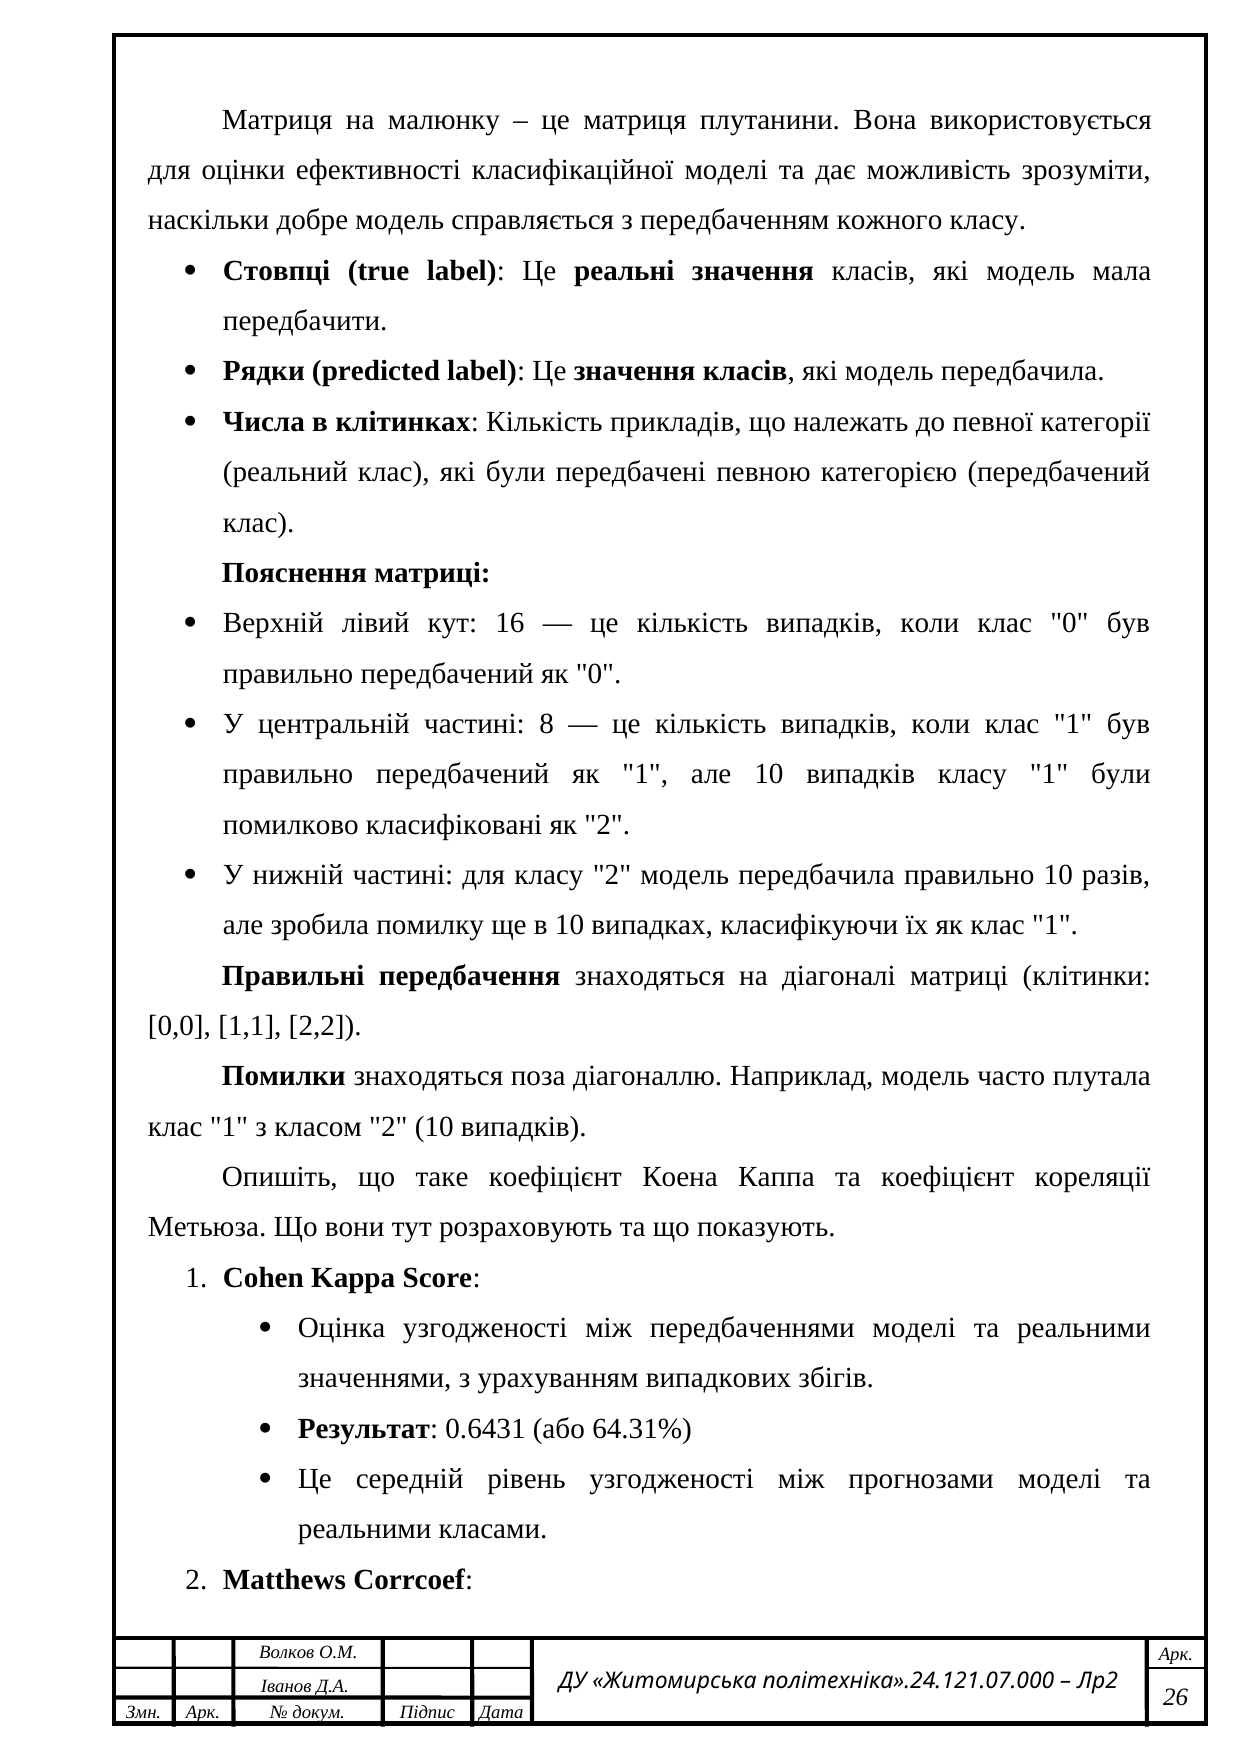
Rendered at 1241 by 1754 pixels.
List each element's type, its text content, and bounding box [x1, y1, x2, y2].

list Рядки (predicted label): Це значення класів, які модель передбачила. [185, 353, 1152, 387]
text Пояснення матриці: [148, 555, 1152, 588]
list Результат: 0.6431 (або 64.31%) [260, 1411, 1152, 1444]
text Матриця на малюнку – це матриця плутанини. Вона використовується для оцінки ефективності класифікаційної моделі та дає можливість зрозуміти, наскільки добре модель справляється з передбаченням кожного класу. [148, 102, 1152, 236]
list Числа в клітинках: Кількість прикладів, що належать до певної категорії (реальний клас), які були передбачені певною категорією (передбачений клас). [185, 404, 1152, 538]
list У нижній частині: для класу "2" модель передбачила правильно 10 разів, але зробила помилку ще в 10 випадках, класифікуючи їх як клас "1". [185, 857, 1152, 941]
list Стовпці (true label): Це реальні значення класів, які модель мала передбачити. [185, 253, 1152, 337]
text Опишіть, що таке коефіцієнт Коена Каппа та коефіцієнт кореляції Метьюза. Що вони тут розраховують та що показують. [148, 1159, 1152, 1243]
list У центральній частині: 8 — це кількість випадків, коли клас "1" був правильно передбачений як "1", але 10 випадків класу "1" були помилково класифіковані як "2". [185, 706, 1152, 840]
text Правильні передбачення знаходяться на діагоналі матриці (клітинки: [0,0], [1,1], [2,2]). [148, 958, 1152, 1042]
list Matthews Corrcoef: [185, 1562, 1152, 1595]
list Cohen Kappa Score: [185, 1260, 1152, 1293]
list Оцінка узгодженості між передбаченнями моделі та реальними значеннями, з урахуванням випадкових збігів. [260, 1310, 1152, 1394]
text Помилки знаходяться поза діагоналлю. Наприклад, модель часто плутала клас "1" з класом "2" (10 випадків). [148, 1058, 1152, 1142]
list Це середній рівень узгодженості між прогнозами моделі та реальними класами. [260, 1461, 1152, 1545]
list Верхній лівий кут: 16 — це кількість випадків, коли клас "0" був правильно передбачений як "0". [185, 605, 1152, 689]
